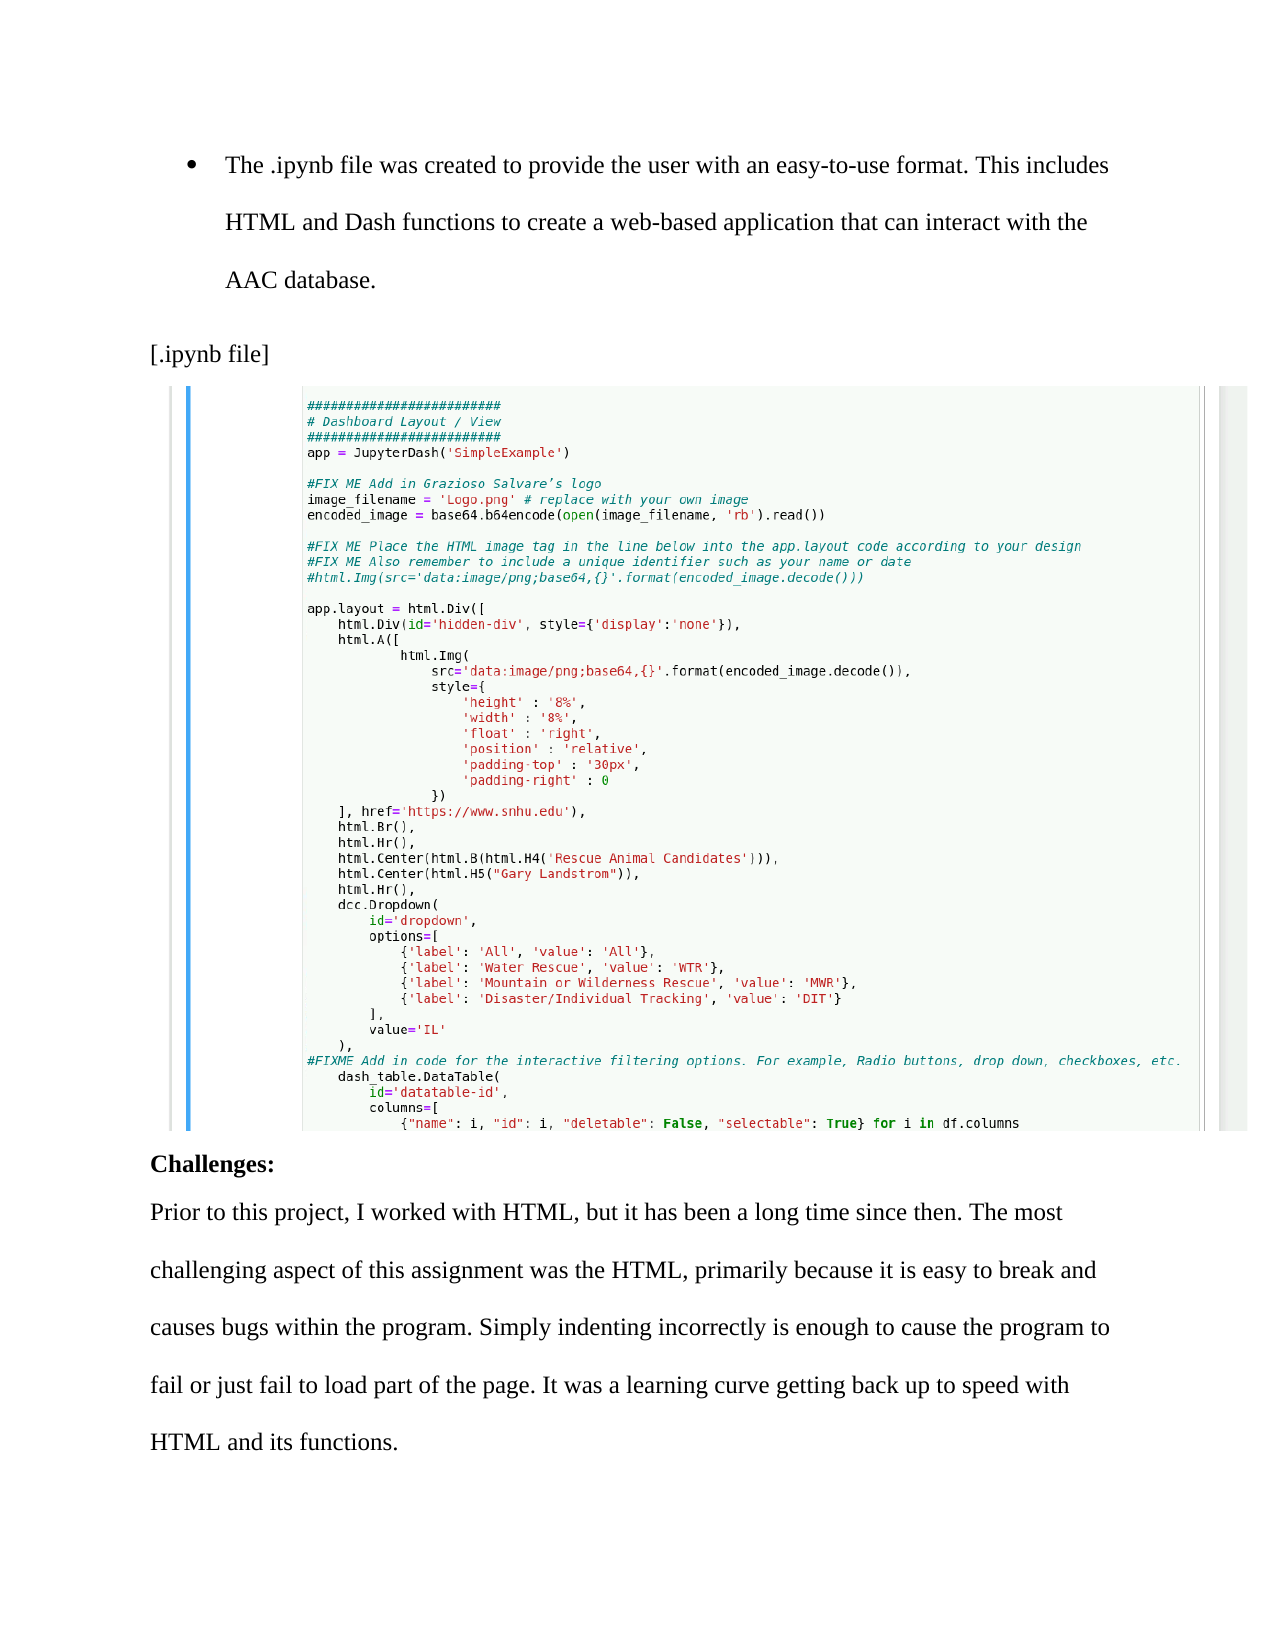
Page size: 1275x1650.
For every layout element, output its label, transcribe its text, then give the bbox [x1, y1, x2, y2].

text Challenges: [150, 1149, 1125, 1178]
text [.ipynb file] [150, 339, 1125, 368]
list The .ipynb file was created to provide the user with an easy-to-use format. This includes HTML and Dash functions to create a web-based application that can interact with the AAC database. [187, 150, 1125, 294]
text Prior to this project, I worked with HTML, but it has been a long time since then. The most challenging aspect of this assignment was the HTML, primarily because it is easy to break and causes bugs within the program. Simply indenting incorrectly is enough to cause the program to fail or just fail to load part of the page. It was a learning curve getting back up to speed with HTML and its functions. [150, 1197, 1125, 1456]
